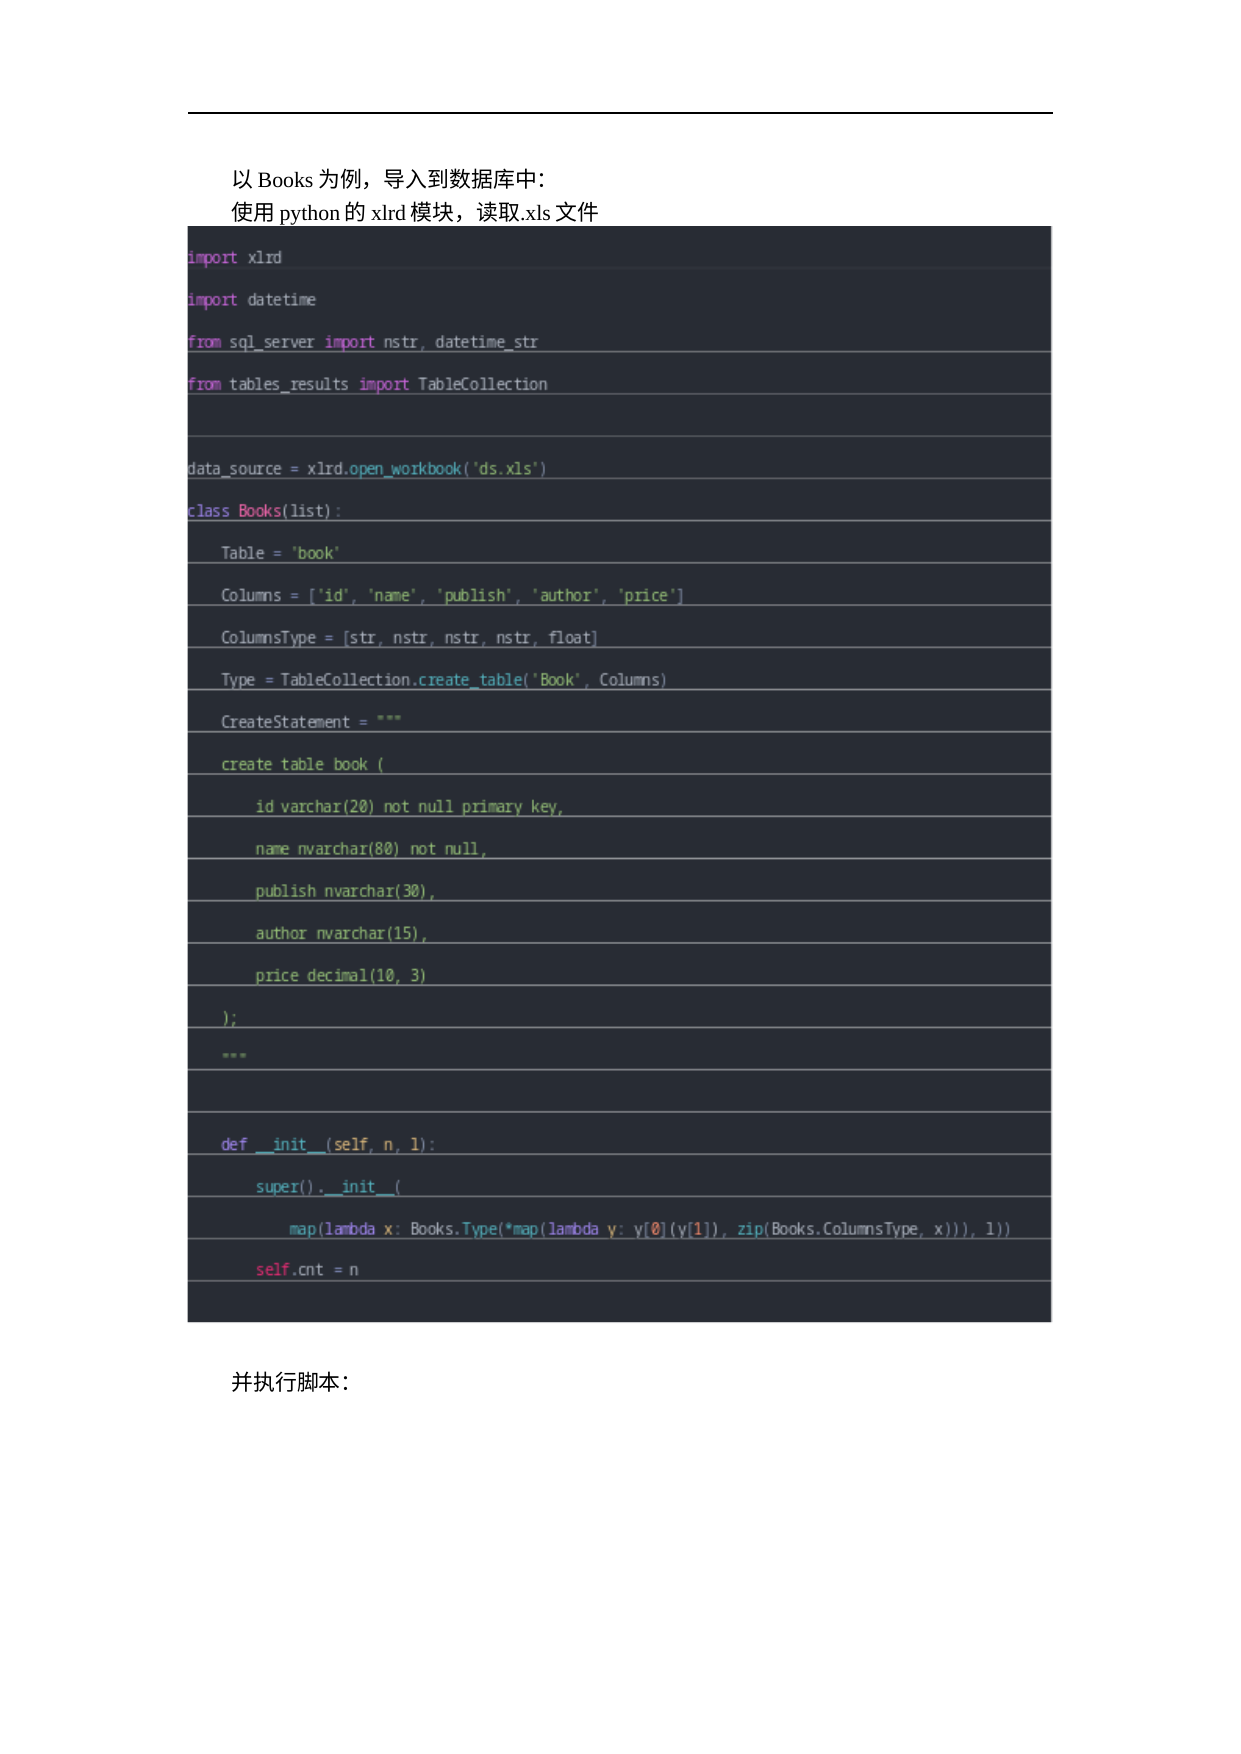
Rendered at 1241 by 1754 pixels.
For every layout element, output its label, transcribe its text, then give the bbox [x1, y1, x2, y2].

text 以Books为例，导入到数据库中： [187, 162, 1053, 194]
text 并执行脚本： [187, 1364, 1053, 1397]
text 使用python的xlrd模块，读取.xls文件 [187, 194, 1053, 226]
